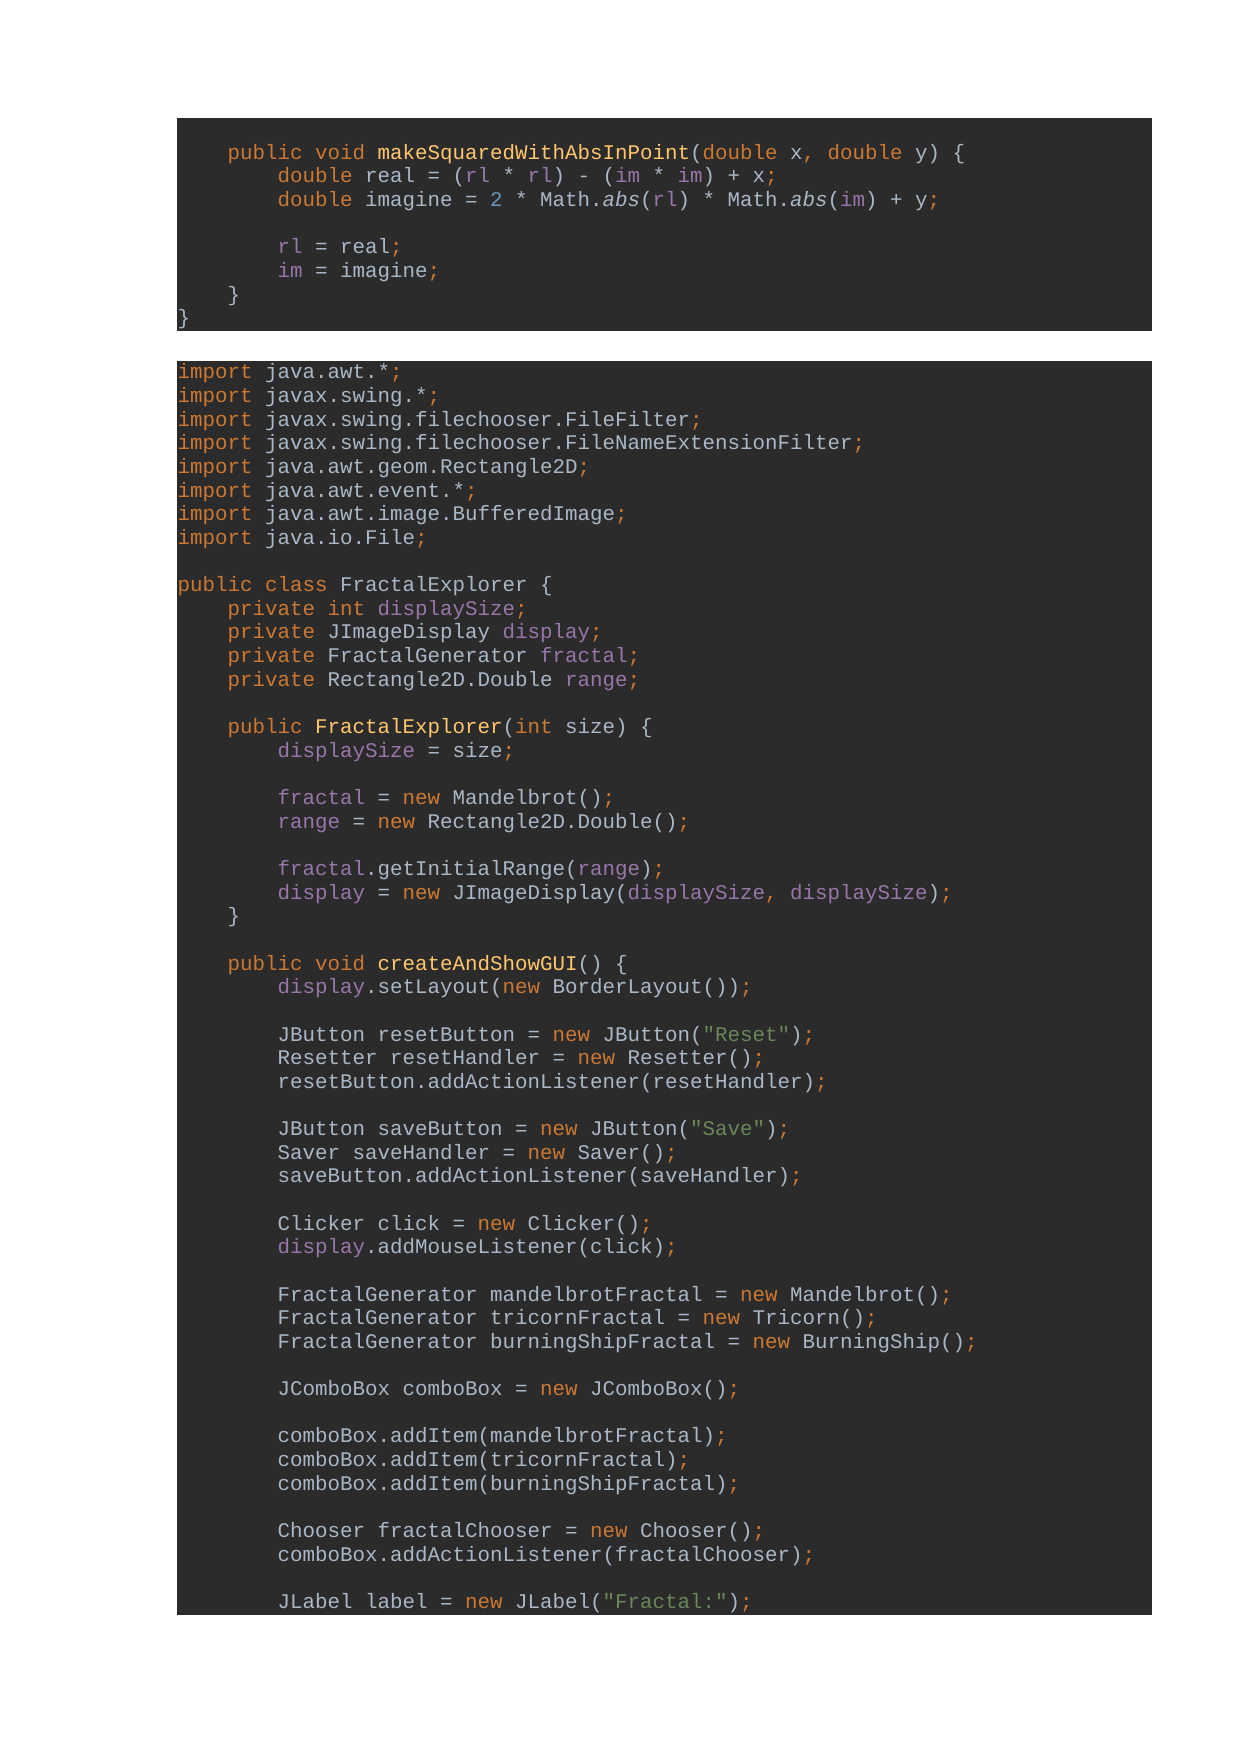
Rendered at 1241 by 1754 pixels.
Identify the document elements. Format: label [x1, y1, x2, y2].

text [177, 118, 1152, 331]
text [177, 361, 1152, 1615]
